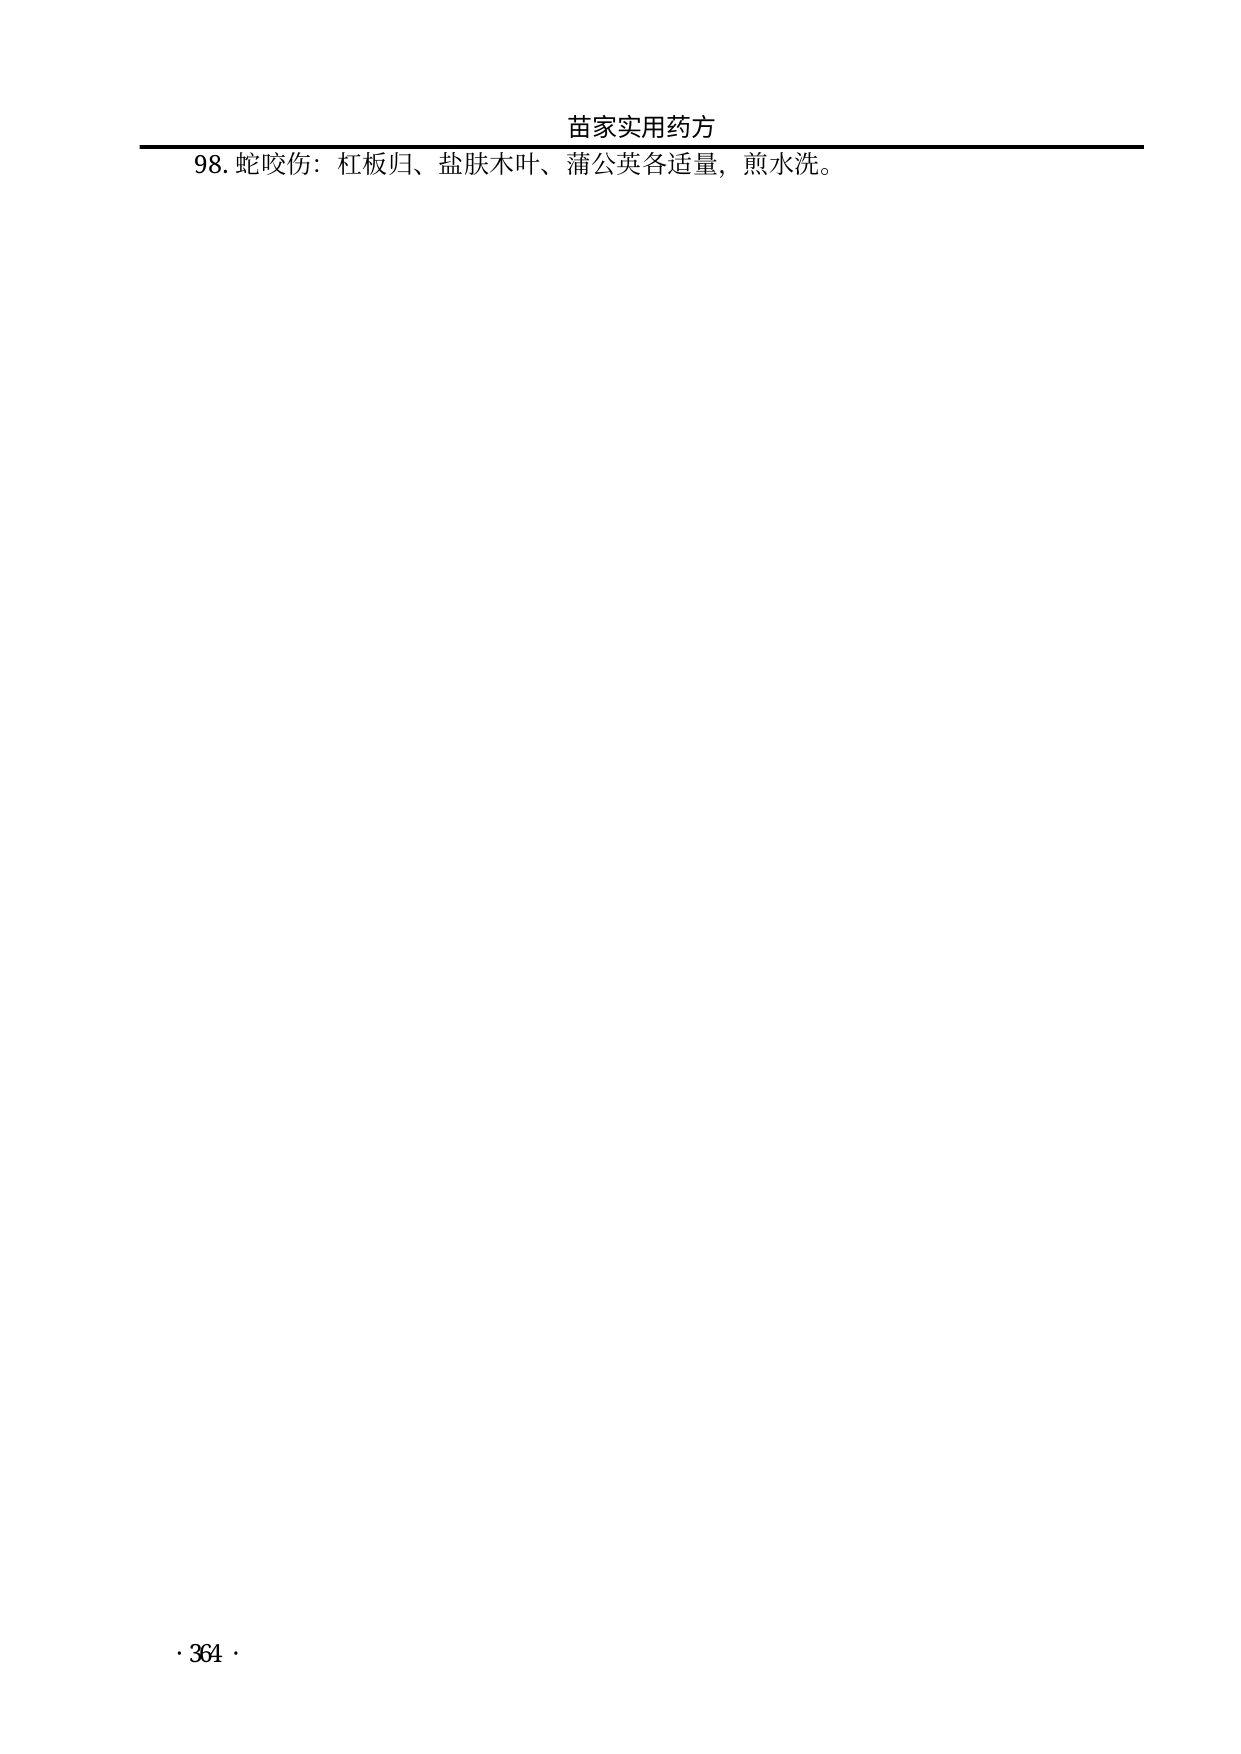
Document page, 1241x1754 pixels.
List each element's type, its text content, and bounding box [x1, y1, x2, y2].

picture [139, 145, 1144, 149]
text 98. 蛇咬伤：杠板归、盐肤木叶、蒲公英各适量，煎水洗。 [193, 148, 1143, 181]
